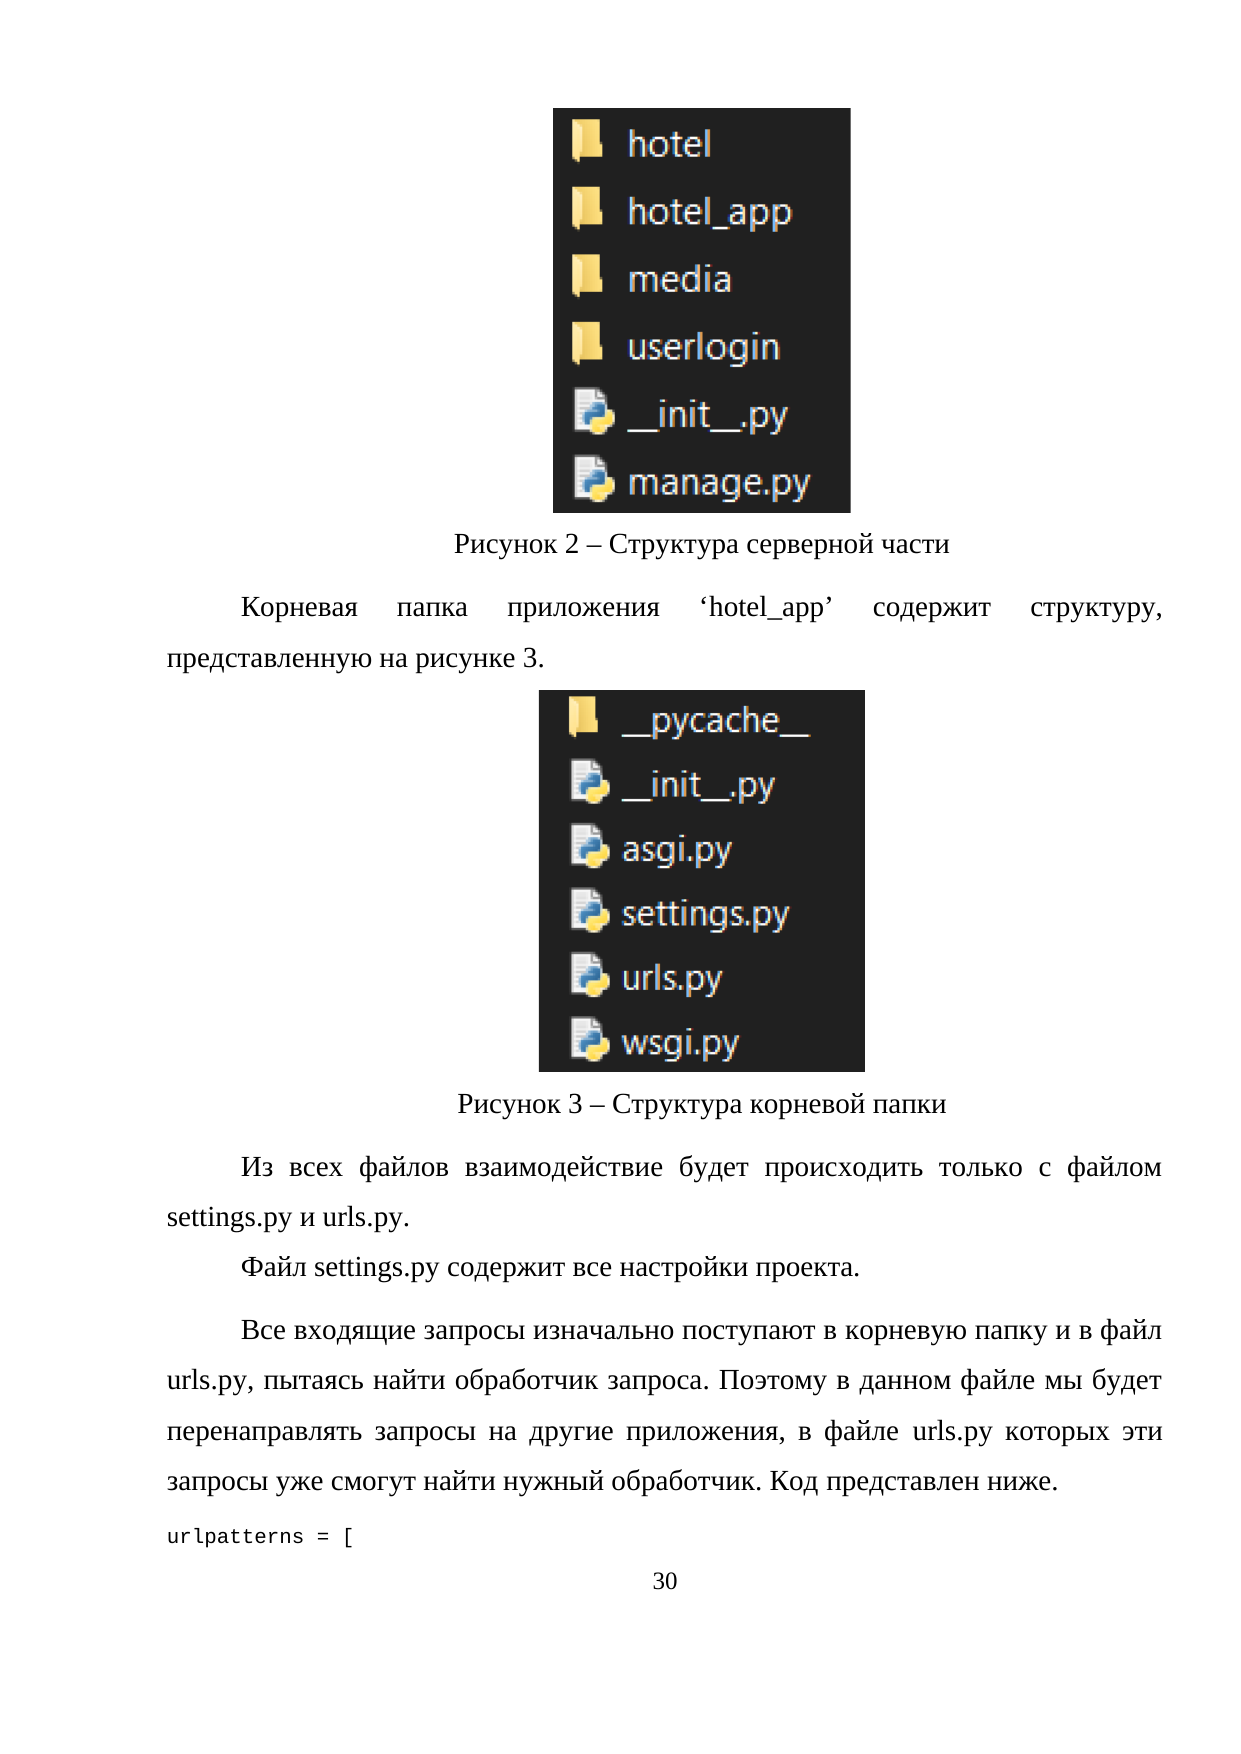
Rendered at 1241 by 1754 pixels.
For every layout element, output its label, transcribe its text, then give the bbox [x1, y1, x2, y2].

text Файл settings.py содержит все настройки проекта. [167, 1249, 1163, 1283]
picture [538, 690, 865, 1072]
text Из всех файлов взаимодействие будет происходить только с файлом settings.py и urls.py. [167, 1149, 1163, 1232]
text urlpatterns = [ [167, 1526, 1163, 1549]
text Все входящие запросы изначально поступают в корневую папку и в файл urls.py, пытаясь найти обработчик запроса. Поэтому в данном файле мы будет перенаправлять запросы на другие приложения, в файле urls.py которых эти запросы уже смогут найти нужный обработчик. Код представлен ниже. [167, 1312, 1163, 1497]
text Рисунок 2 – Структура серверной части [167, 527, 1163, 560]
picture [553, 108, 851, 513]
text Рисунок 3 – Структура корневой папки [167, 1086, 1163, 1119]
text Корневая папка приложения ‘hotel_app’ содержит структуру, представленную на рисунке 3. [167, 589, 1163, 673]
